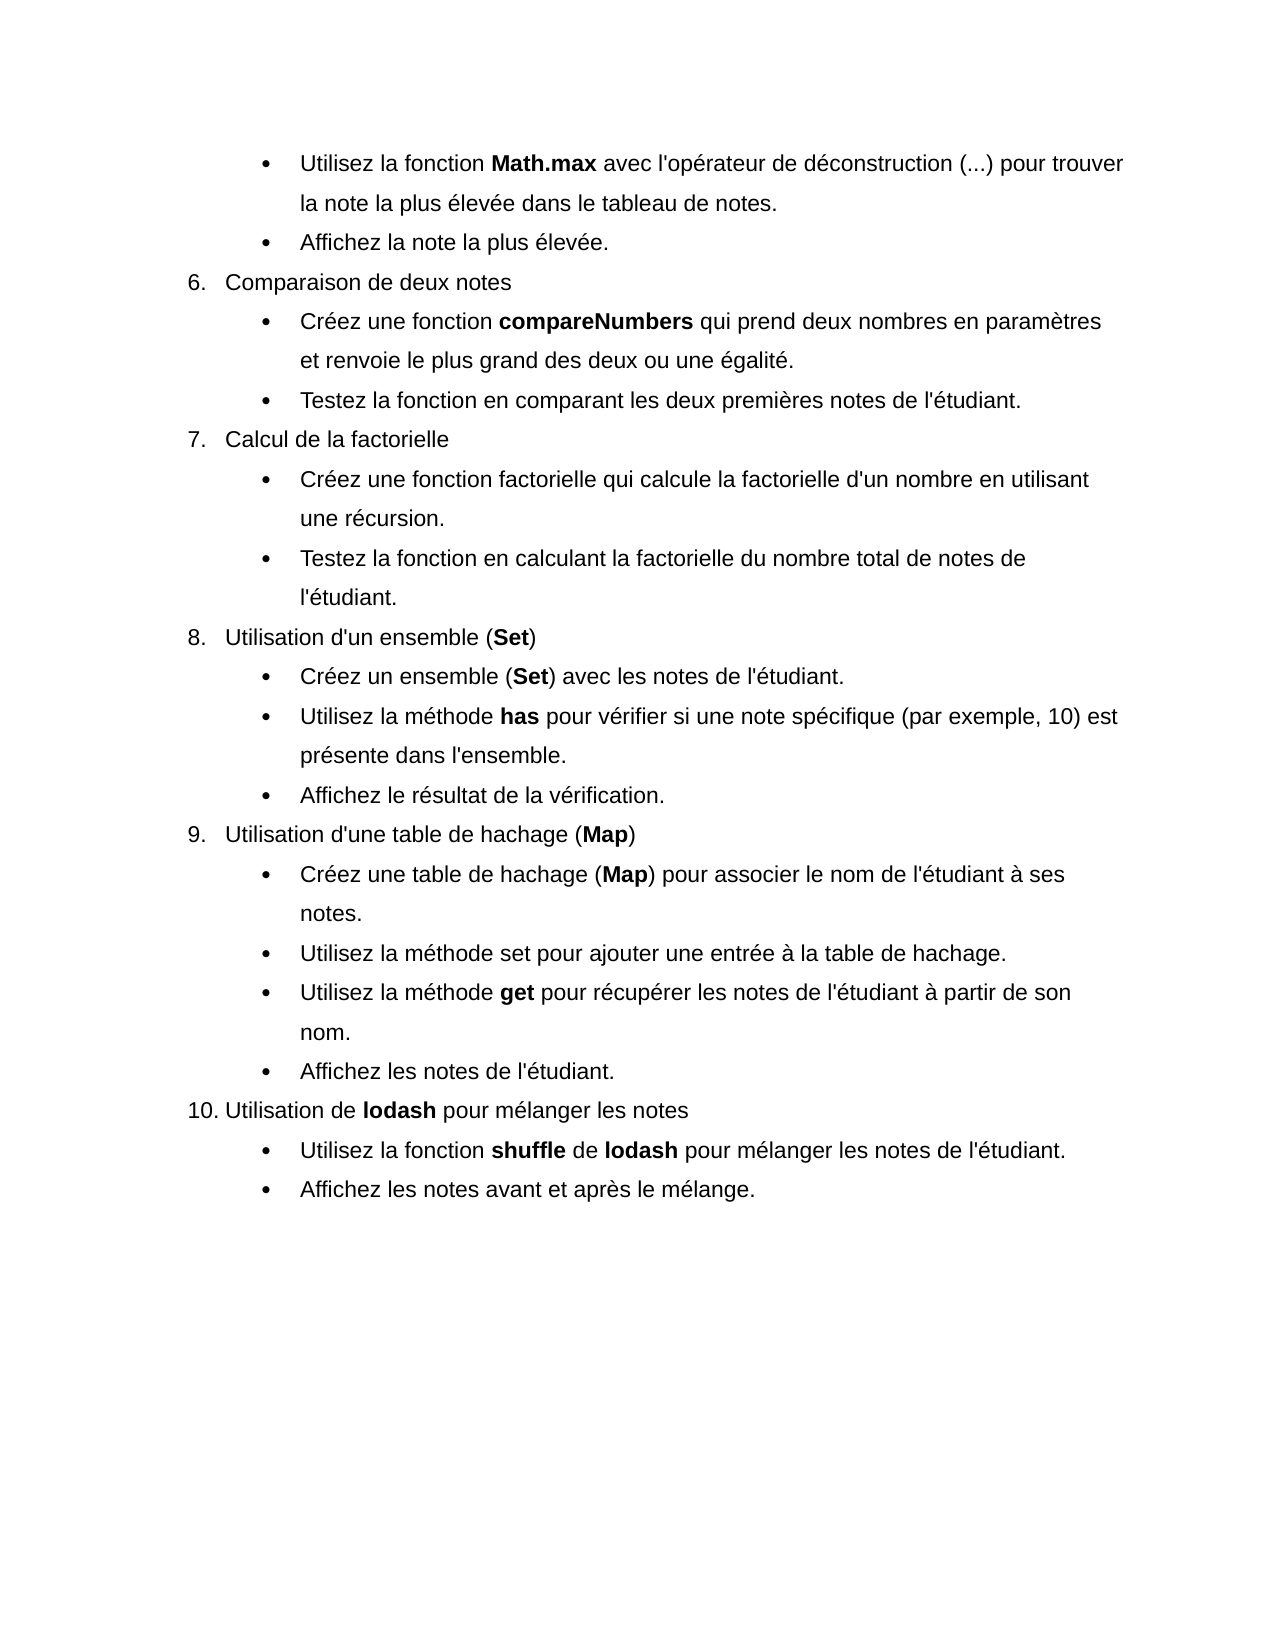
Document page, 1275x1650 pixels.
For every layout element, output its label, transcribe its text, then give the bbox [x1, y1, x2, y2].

list Utilisez la méthode get pour récupérer les notes de l'étudiant à partir de son nom. [262, 979, 1125, 1045]
list Utilisation d'une table de hachage (Map) [187, 821, 1125, 847]
list Affichez les notes de l'étudiant. [262, 1058, 1125, 1084]
list Utilisez la méthode set pour ajouter une entrée à la table de hachage. [262, 939, 1125, 966]
list Utilisez la fonction Math.max avec l'opérateur de déconstruction (...) pour trouver la note la plus élevée dans le tableau de notes. [262, 150, 1125, 216]
list Utilisez la méthode has pour vérifier si une note spécifique (par exemple, 10) est présente dans l'ensemble. [262, 703, 1125, 768]
list Testez la fonction en comparant les deux premières notes de l'étudiant. [262, 387, 1125, 413]
list Utilisation de lodash pour mélanger les notes [187, 1097, 1125, 1124]
list Utilisation d'un ensemble (Set) [187, 624, 1125, 650]
list Créez un ensemble (Set) avec les notes de l'étudiant. [262, 663, 1125, 689]
list Affichez la note la plus élevée. [262, 229, 1125, 255]
list Créez une fonction compareNumbers qui prend deux nombres en paramètres et renvoie le plus grand des deux ou une égalité. [262, 308, 1125, 374]
list Créez une fonction factorielle qui calcule la factorielle d'un nombre en utilisant une récursion. [262, 466, 1125, 532]
list Affichez les notes avant et après le mélange. [262, 1176, 1125, 1203]
list Créez une table de hachage (Map) pour associer le nom de l'étudiant à ses notes. [262, 861, 1125, 926]
list Affichez le résultat de la vérification. [262, 782, 1125, 808]
list Testez la fonction en calculant la factorielle du nombre total de notes de l'étudiant. [262, 545, 1125, 611]
list Comparaison de deux notes [187, 268, 1125, 295]
list Calcul de la factorielle [187, 426, 1125, 453]
list Utilisez la fonction shuffle de lodash pour mélanger les notes de l'étudiant. [262, 1137, 1125, 1163]
